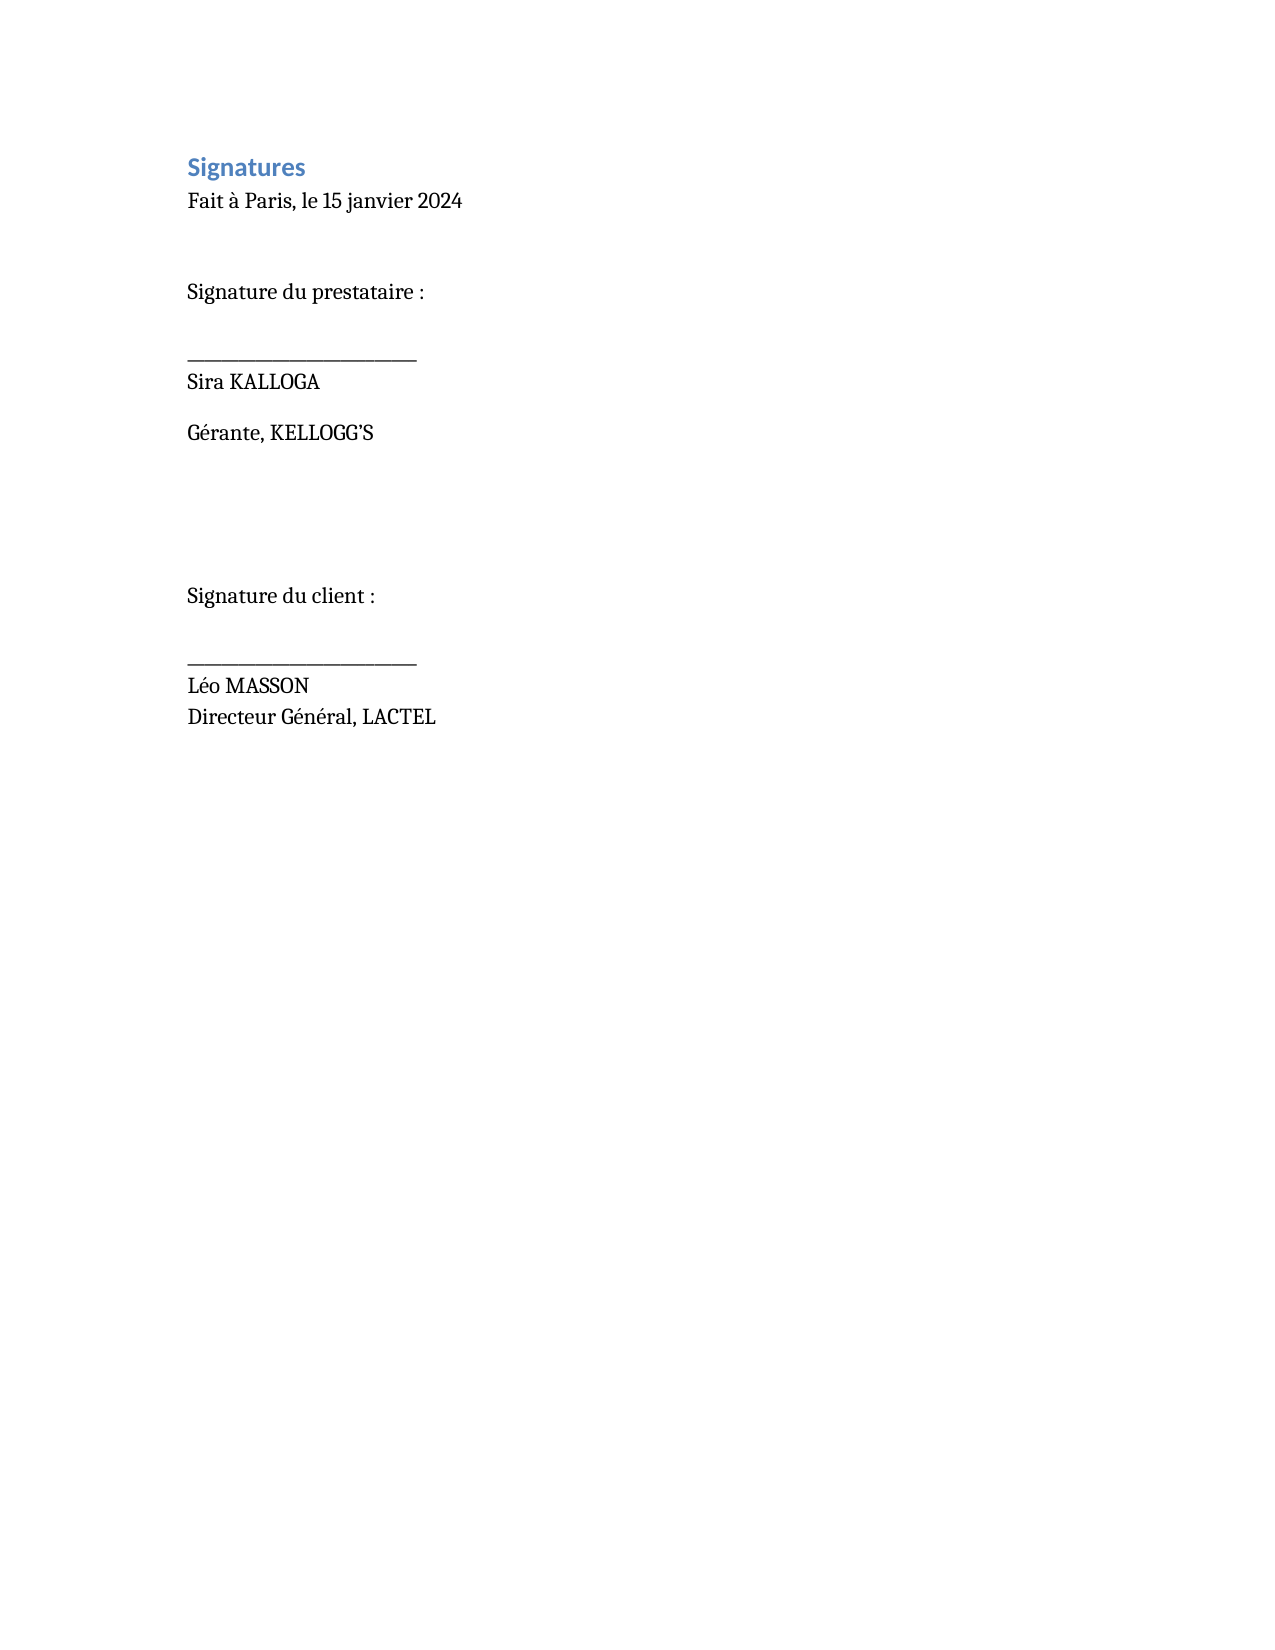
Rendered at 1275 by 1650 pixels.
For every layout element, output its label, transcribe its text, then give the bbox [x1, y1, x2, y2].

text Gérante, KELLOGG’S [187, 420, 1087, 477]
text Signature du client : ___________________________ Léo MASSON Directeur Général, LACTEL [187, 552, 1087, 730]
text Fait à Paris, le 15 janvier 2024 Signature du prestataire : ___________________________ Sira KALLOGA [187, 188, 1087, 396]
subtitle Signatures [187, 150, 1087, 183]
